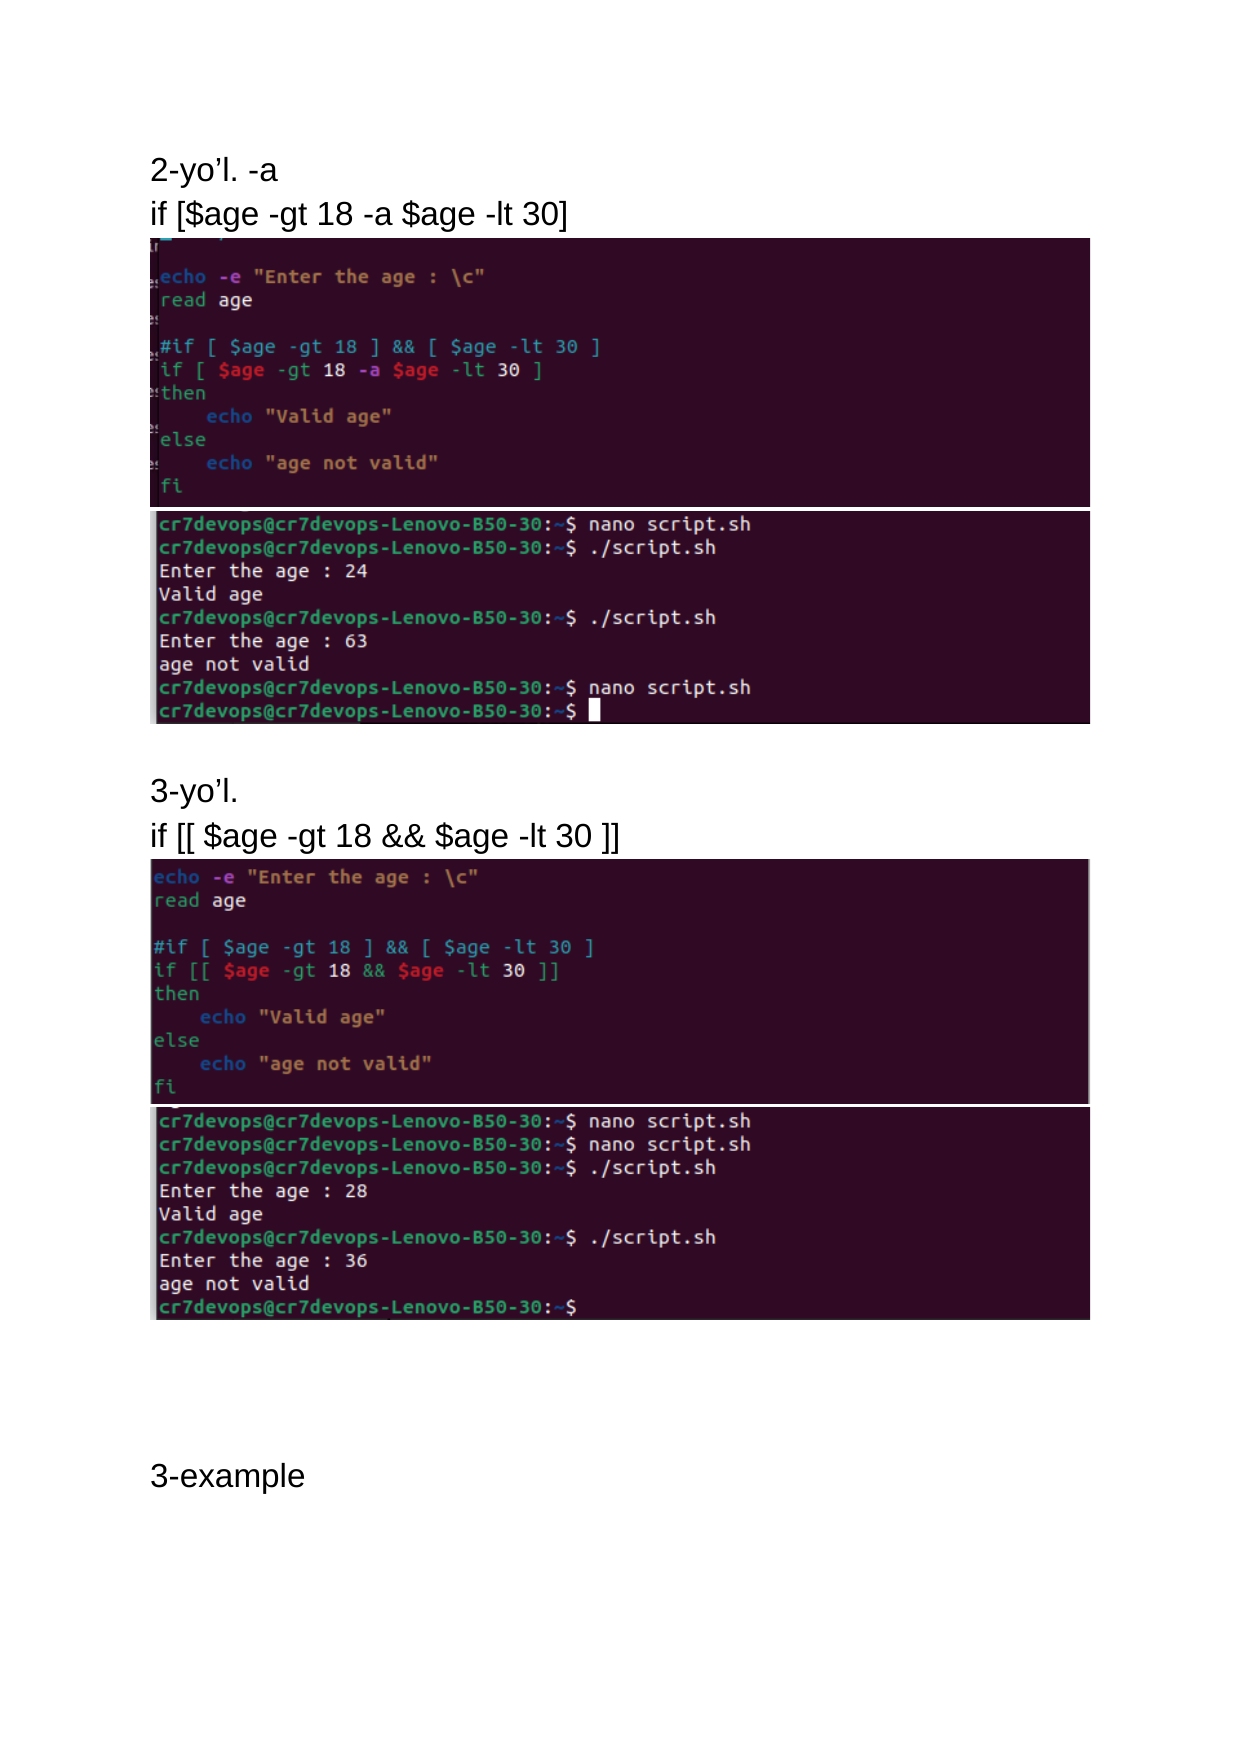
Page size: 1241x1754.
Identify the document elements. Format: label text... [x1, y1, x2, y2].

picture [150, 238, 1091, 507]
text if [$age -gt 18 -a $age -lt 30] [150, 194, 1090, 233]
picture [150, 859, 1091, 1104]
picture [150, 511, 1091, 724]
text 2-yo’l. -a [150, 150, 1090, 188]
text 3-yo’l. [150, 771, 1090, 810]
picture [150, 1107, 1091, 1320]
text if [[ $age -gt 18 && $age -lt 30 ]] [150, 816, 1090, 854]
text 3-example [150, 1456, 1090, 1495]
